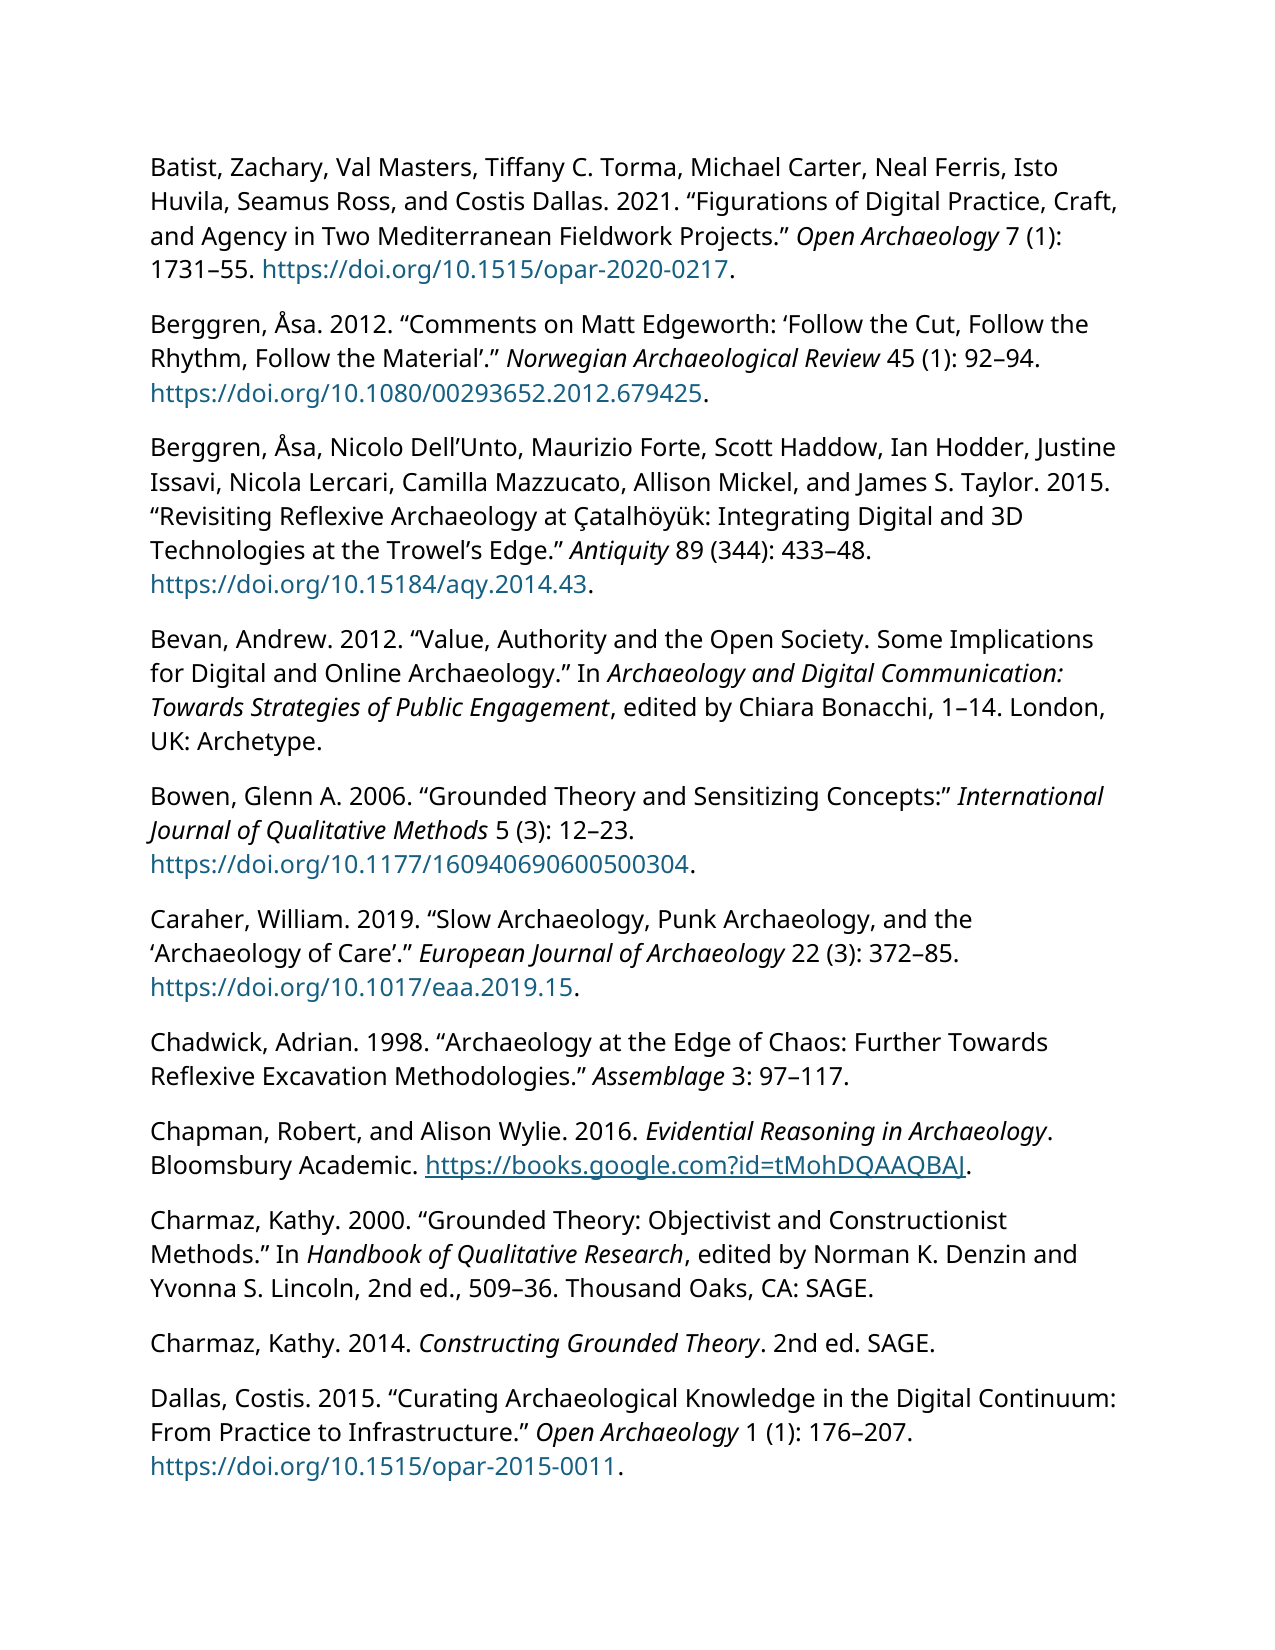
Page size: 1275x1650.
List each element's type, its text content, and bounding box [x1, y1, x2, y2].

text Charmaz, Kathy. 2000. “Grounded Theory: Objectivist and Constructionist Methods.” In Handbook of Qualitative Research, edited by Norman K. Denzin and Yvonna S. Lincoln, 2nd ed., 509–36. Thousand Oaks, CA: SAGE. [150, 1202, 1125, 1304]
text Chadwick, Adrian. 1998. “Archaeology at the Edge of Chaos: Further Towards Reflexive Excavation Methodologies.” Assemblage 3: 97–117. [150, 1024, 1125, 1092]
text Bevan, Andrew. 2012. “Value, Authority and the Open Society. Some Implications for Digital and Online Archaeology.” In Archaeology and Digital Communication: Towards Strategies of Public Engagement, edited by Chiara Bonacchi, 1–14. London, UK: Archetype. [150, 621, 1125, 757]
text Caraher, William. 2019. “Slow Archaeology, Punk Archaeology, and the ‘Archaeology of Care’.” European Journal of Archaeology 22 (3): 372–85. https://doi.org/10.1017/eaa.2019.15. [150, 901, 1125, 1003]
text Chapman, Robert, and Alison Wylie. 2016. Evidential Reasoning in Archaeology. Bloomsbury Academic. https://books.google.com?id=tMohDQAAQBAJ. [150, 1113, 1125, 1181]
text Dallas, Costis. 2015. “Curating Archaeological Knowledge in the Digital Continuum: From Practice to Infrastructure.” Open Archaeology 1 (1): 176–207. https://doi.org/10.1515/opar-2015-0011. [150, 1380, 1125, 1482]
text Bowen, Glenn A. 2006. “Grounded Theory and Sensitizing Concepts:” International Journal of Qualitative Methods 5 (3): 12–23. https://doi.org/10.1177/160940690600500304. [150, 778, 1125, 881]
text Berggren, Åsa, Nicolo Dell’Unto, Maurizio Forte, Scott Haddow, Ian Hodder, Justine Issavi, Nicola Lercari, Camilla Mazzucato, Allison Mickel, and James S. Taylor. 2015. “Revisiting Reflexive Archaeology at Çatalhöyük: Integrating Digital and 3D Technologies at the Trowel’s Edge.” Antiquity 89 (344): 433–48. https://doi.org/10.15184/aqy.2014.43. [150, 430, 1125, 600]
text Batist, Zachary, Val Masters, Tiffany C. Torma, Michael Carter, Neal Ferris, Isto Huvila, Seamus Ross, and Costis Dallas. 2021. “Figurations of Digital Practice, Craft, and Agency in Two Mediterranean Fieldwork Projects.” Open Archaeology 7 (1): 1731–55. https://doi.org/10.1515/opar-2020-0217. [150, 150, 1125, 286]
text Berggren, Åsa. 2012. “Comments on Matt Edgeworth: ‘Follow the Cut, Follow the Rhythm, Follow the Material’.” Norwegian Archaeological Review 45 (1): 92–94. https://doi.org/10.1080/00293652.2012.679425. [150, 307, 1125, 409]
text Charmaz, Kathy. 2014. Constructing Grounded Theory. 2nd ed. SAGE. [150, 1325, 1125, 1359]
